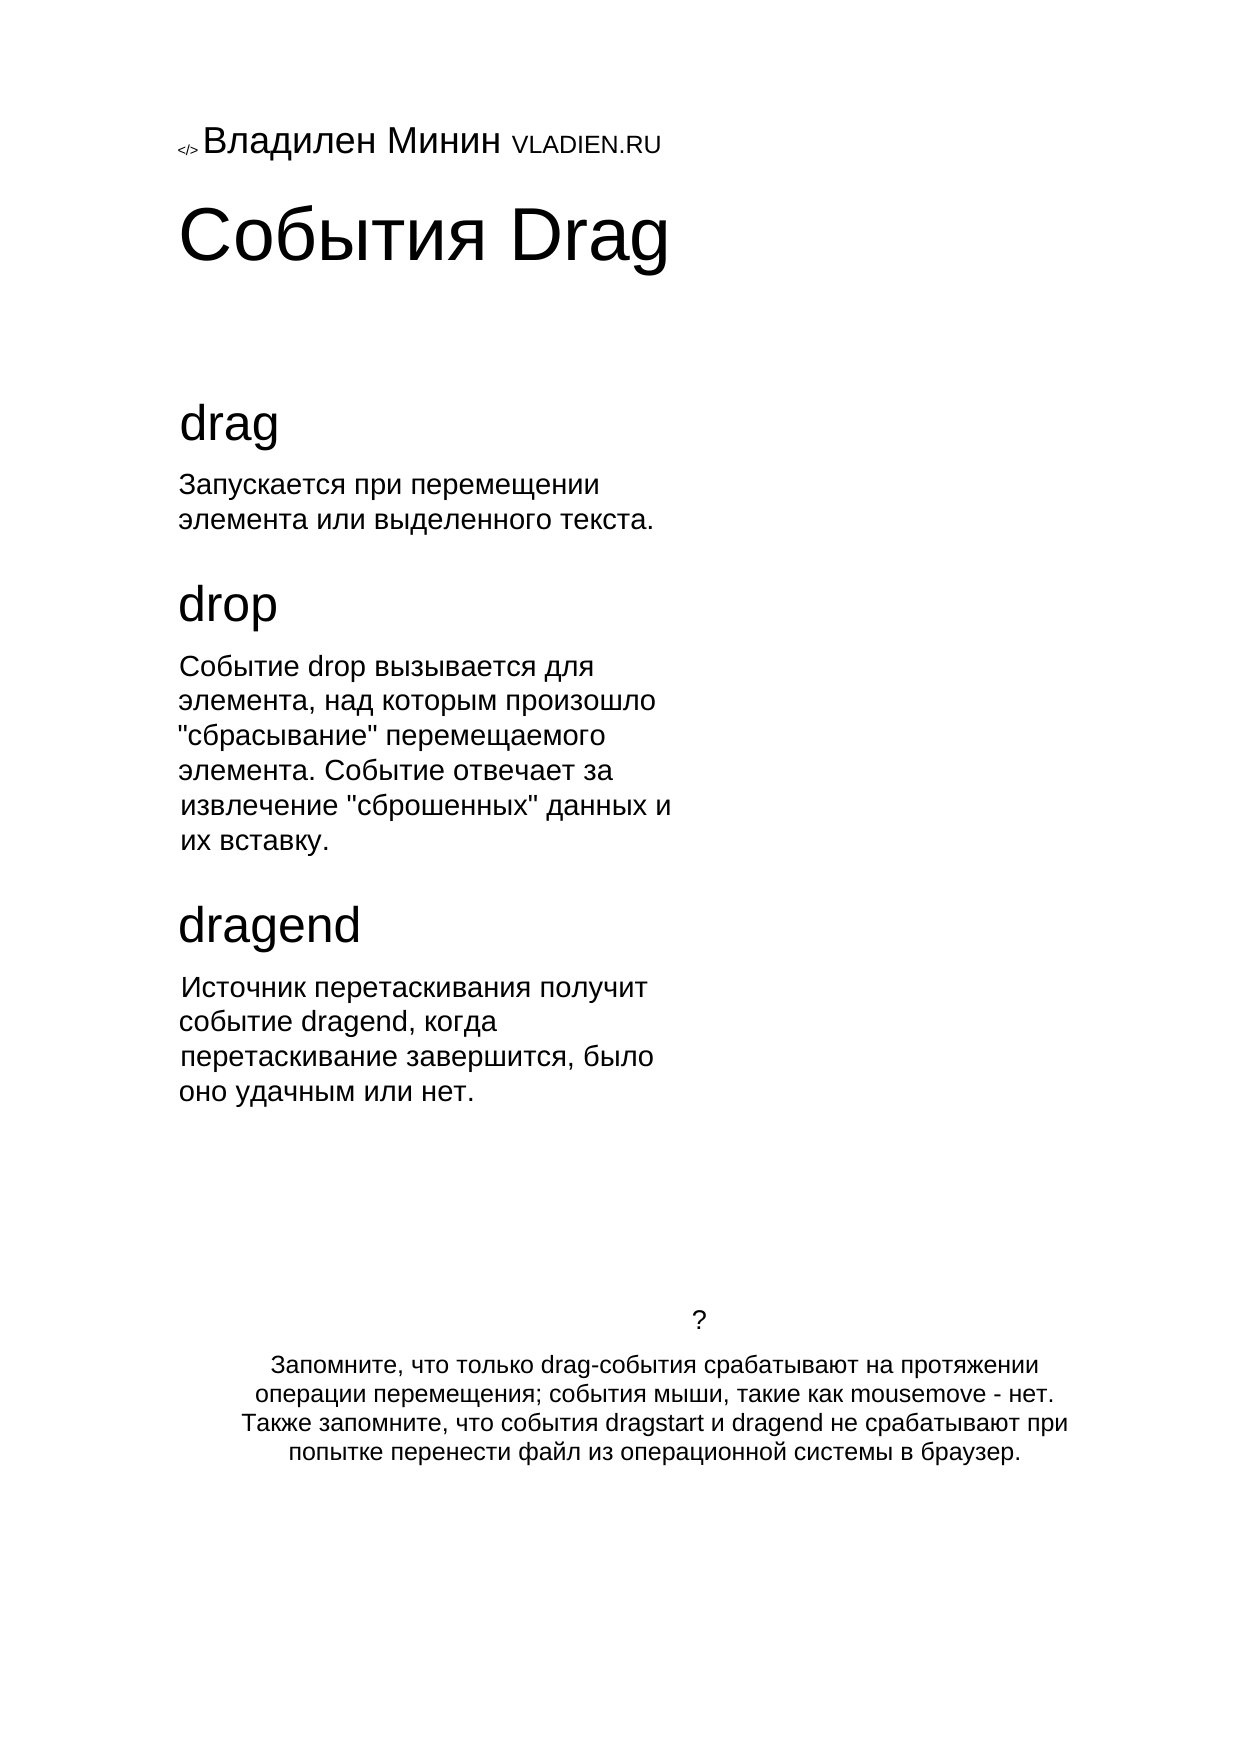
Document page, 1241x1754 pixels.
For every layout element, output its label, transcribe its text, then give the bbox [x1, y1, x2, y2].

text </> Владилен Минин VLADIEN.RU [177, 118, 1152, 190]
text ? [692, 1304, 1152, 1335]
text их вставку. [180, 823, 1152, 857]
text Запускается при перемещении [178, 467, 1152, 501]
text drag [179, 393, 1152, 450]
text оно удачным или нет. [179, 1074, 1152, 1108]
text перетаскивание завершится, было [180, 1039, 1152, 1073]
text dragend [178, 895, 1152, 953]
text Событие drop вызывается для [179, 648, 1152, 682]
text извлечение "сброшенных" данных и [180, 788, 1152, 822]
text элемента. Событие отвечает за [178, 753, 1152, 787]
text событие dragend, когда [179, 1004, 1152, 1038]
text drop [178, 574, 1152, 632]
text Запомните, что только drag-события срабатывают на протяжении операции перемещения; события мыши, такие как mousemove - нет. Также запомните, что события dragstart и dragend не срабатывают при попытке перенести файл из операционной системы в браузер. [225, 1351, 1092, 1466]
text элемента, над которым произошло [178, 683, 1152, 717]
text элемента или выделенного текста. [178, 502, 1152, 536]
text "сбрасывание" перемещаемого [177, 718, 1152, 752]
text События Drag [179, 190, 1152, 276]
text Источник перетаскивания получит [181, 969, 1152, 1003]
